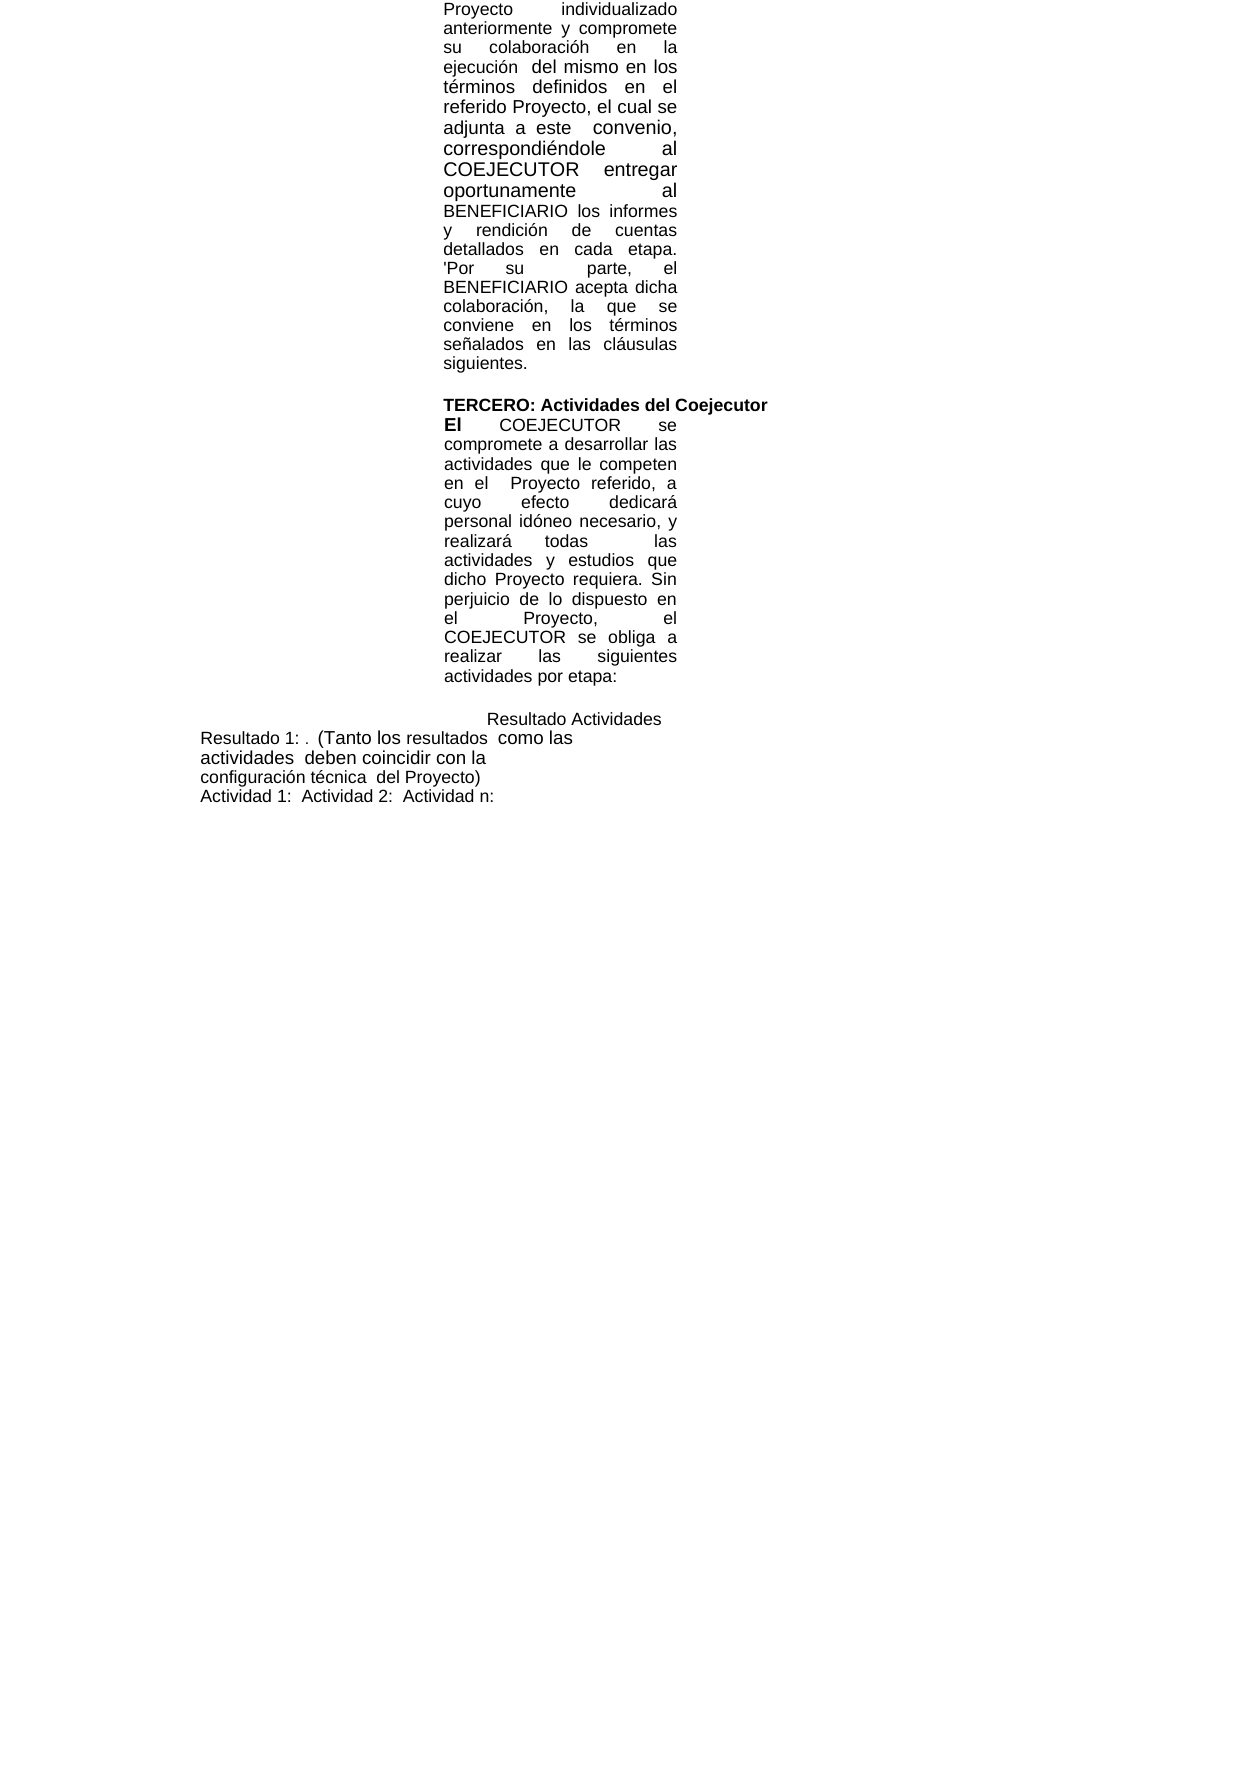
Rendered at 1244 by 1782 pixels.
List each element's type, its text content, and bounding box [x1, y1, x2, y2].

text TERCERO: Actividades del Coejecutor [443, 395, 962, 415]
text Resultado Actividades [487, 708, 962, 729]
text Resultado 1: . (Tanto los resultados como las actividades deben coincidir con la configuración técnica del Proyecto) [200, 729, 581, 787]
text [443, 0, 677, 373]
text El COEJECUTOR se compromete a desarrollar las actividades que le competen en el Proyecto referido, a cuyo efecto dedicará personal idóneo necesario, y realizará todas las actividades y estudios que dicho Proyecto requiera. Sin perjuicio de lo dispuesto en el Proyecto, el COEJECUTOR se obliga a realizar las siguientes actividades por etapa: [444, 415, 677, 686]
text Actividad 1: Actividad 2: Actividad n: [200, 787, 581, 806]
